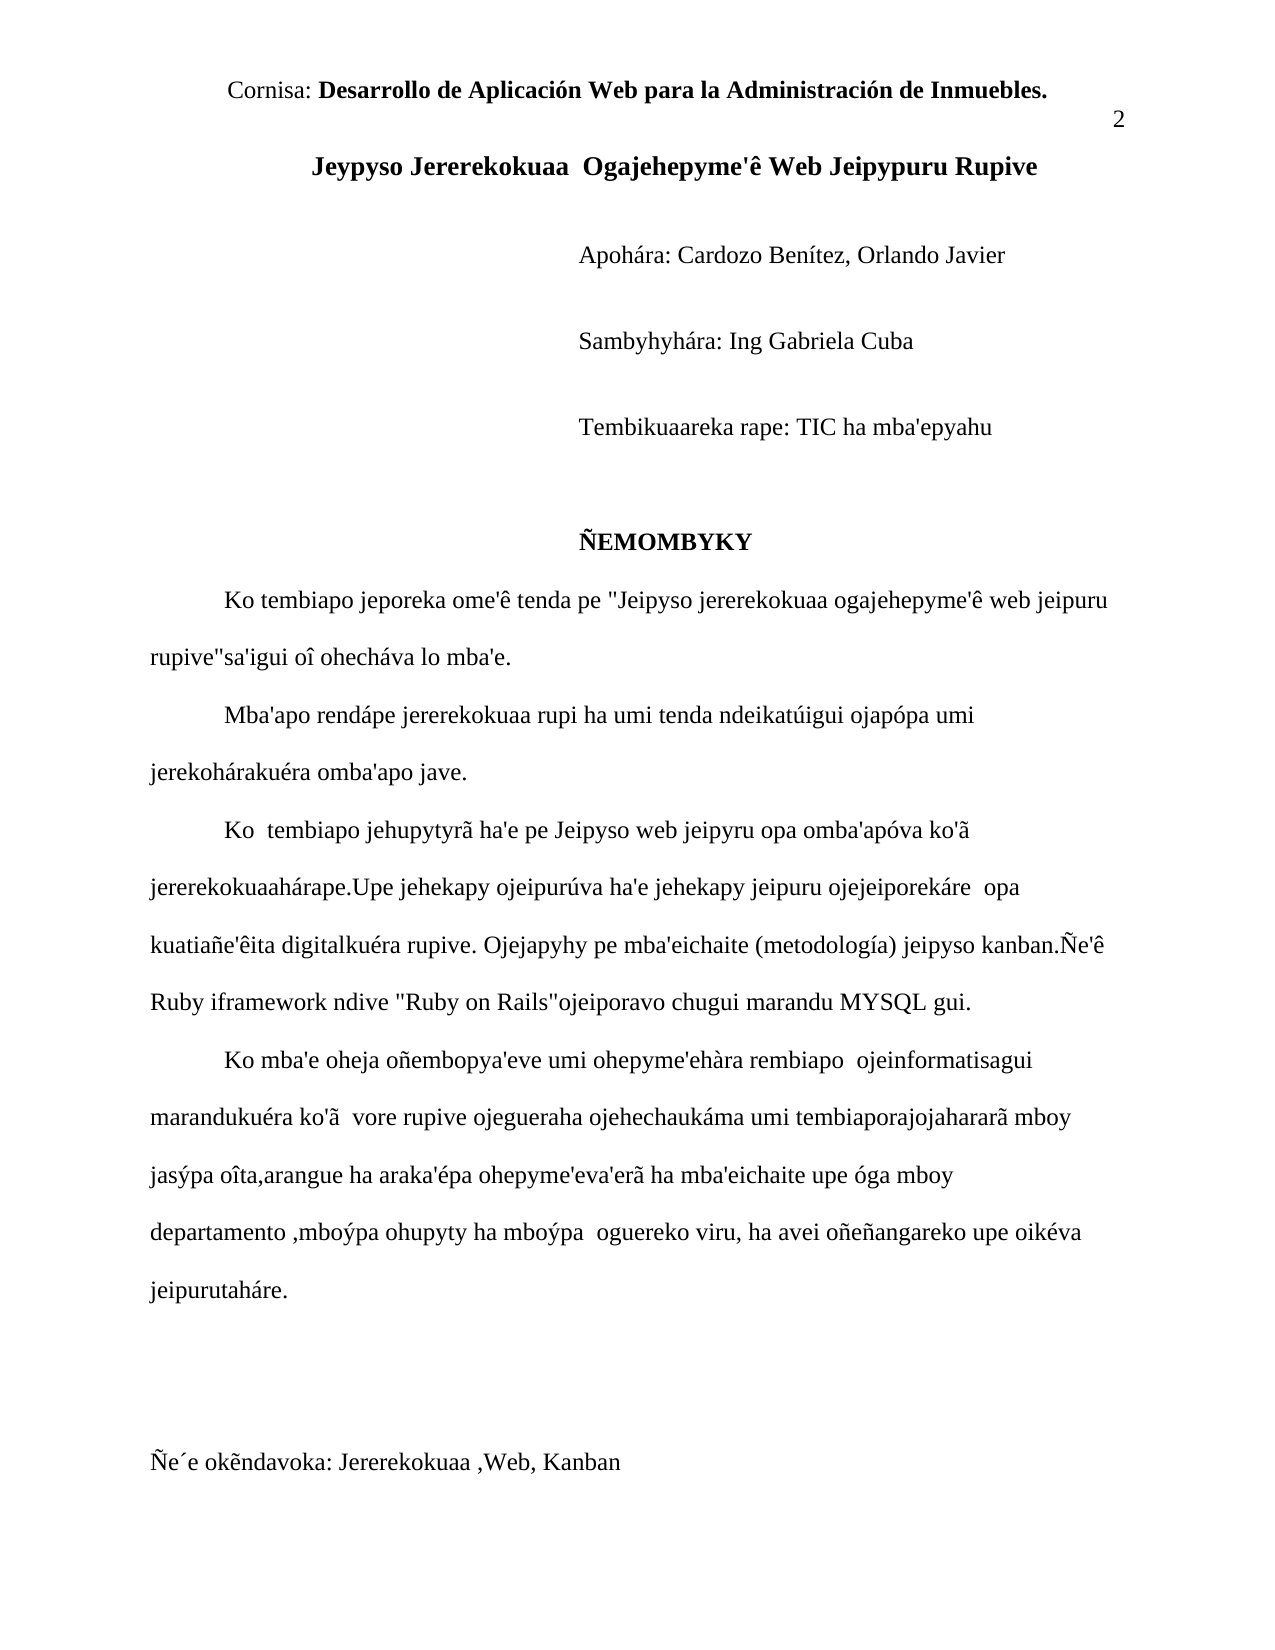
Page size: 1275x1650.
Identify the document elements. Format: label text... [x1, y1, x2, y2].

text ÑEMOMBYKY [150, 527, 1125, 556]
text Ko mba'e oheja oñembopya'eve umi ohepyme'ehàra rembiapo ojeinformatisagui marandukuéra ko'ã vore rupive ojegueraha ojehechaukáma umi tembiaporajojahararã mboy jasýpa oîta,arangue ha araka'épa ohepyme'eva'erã ha mba'eichaite upe óga mboy departamento ,mboýpa ohupyty ha mboýpa oguereko viru, ha avei oñeñangareko upe oikéva jeipurutaháre. [150, 1045, 1125, 1303]
text Sambyhyhára: Ing Gabriela Cuba [150, 326, 1125, 355]
text Ko tembiapo jeporeka ome'ê tenda pe "Jeipyso jererekokuaa ogajehepyme'ê web jeipuru rupive"sa'igui oî ohecháva lo mba'e. [150, 585, 1125, 671]
text Jeypyso Jererekokuaa Ogajehepyme'ê Web Jeipypuru Rupive [150, 150, 1125, 181]
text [150, 1447, 1125, 1476]
text Apohára: Cardozo Benítez, Orlando Javier [150, 240, 1125, 268]
text Tembikuaareka rape: TIC ha mba'epyahu [150, 412, 1125, 441]
text Mba'apo rendápe jererekokuaa rupi ha umi tenda ndeikatúigui ojapópa umi jerekohárakuéra omba'apo jave. [150, 700, 1125, 786]
text Ko tembiapo jehupytyrã ha'e pe Jeipyso web jeipyru opa omba'apóva ko'ã jererekokuaahárape.Upe jehekapy ojeipurúva ha'e jehekapy jeipuru ojejeiporekáre opa kuatiañe'êita digitalkuéra rupive. Ojejapyhy pe mba'eichaite (metodología) jeipyso kanban.Ñe'ê Ruby iframework ndive "Ruby on Rails"ojeiporavo chugui marandu MYSQL gui. [150, 815, 1125, 1016]
